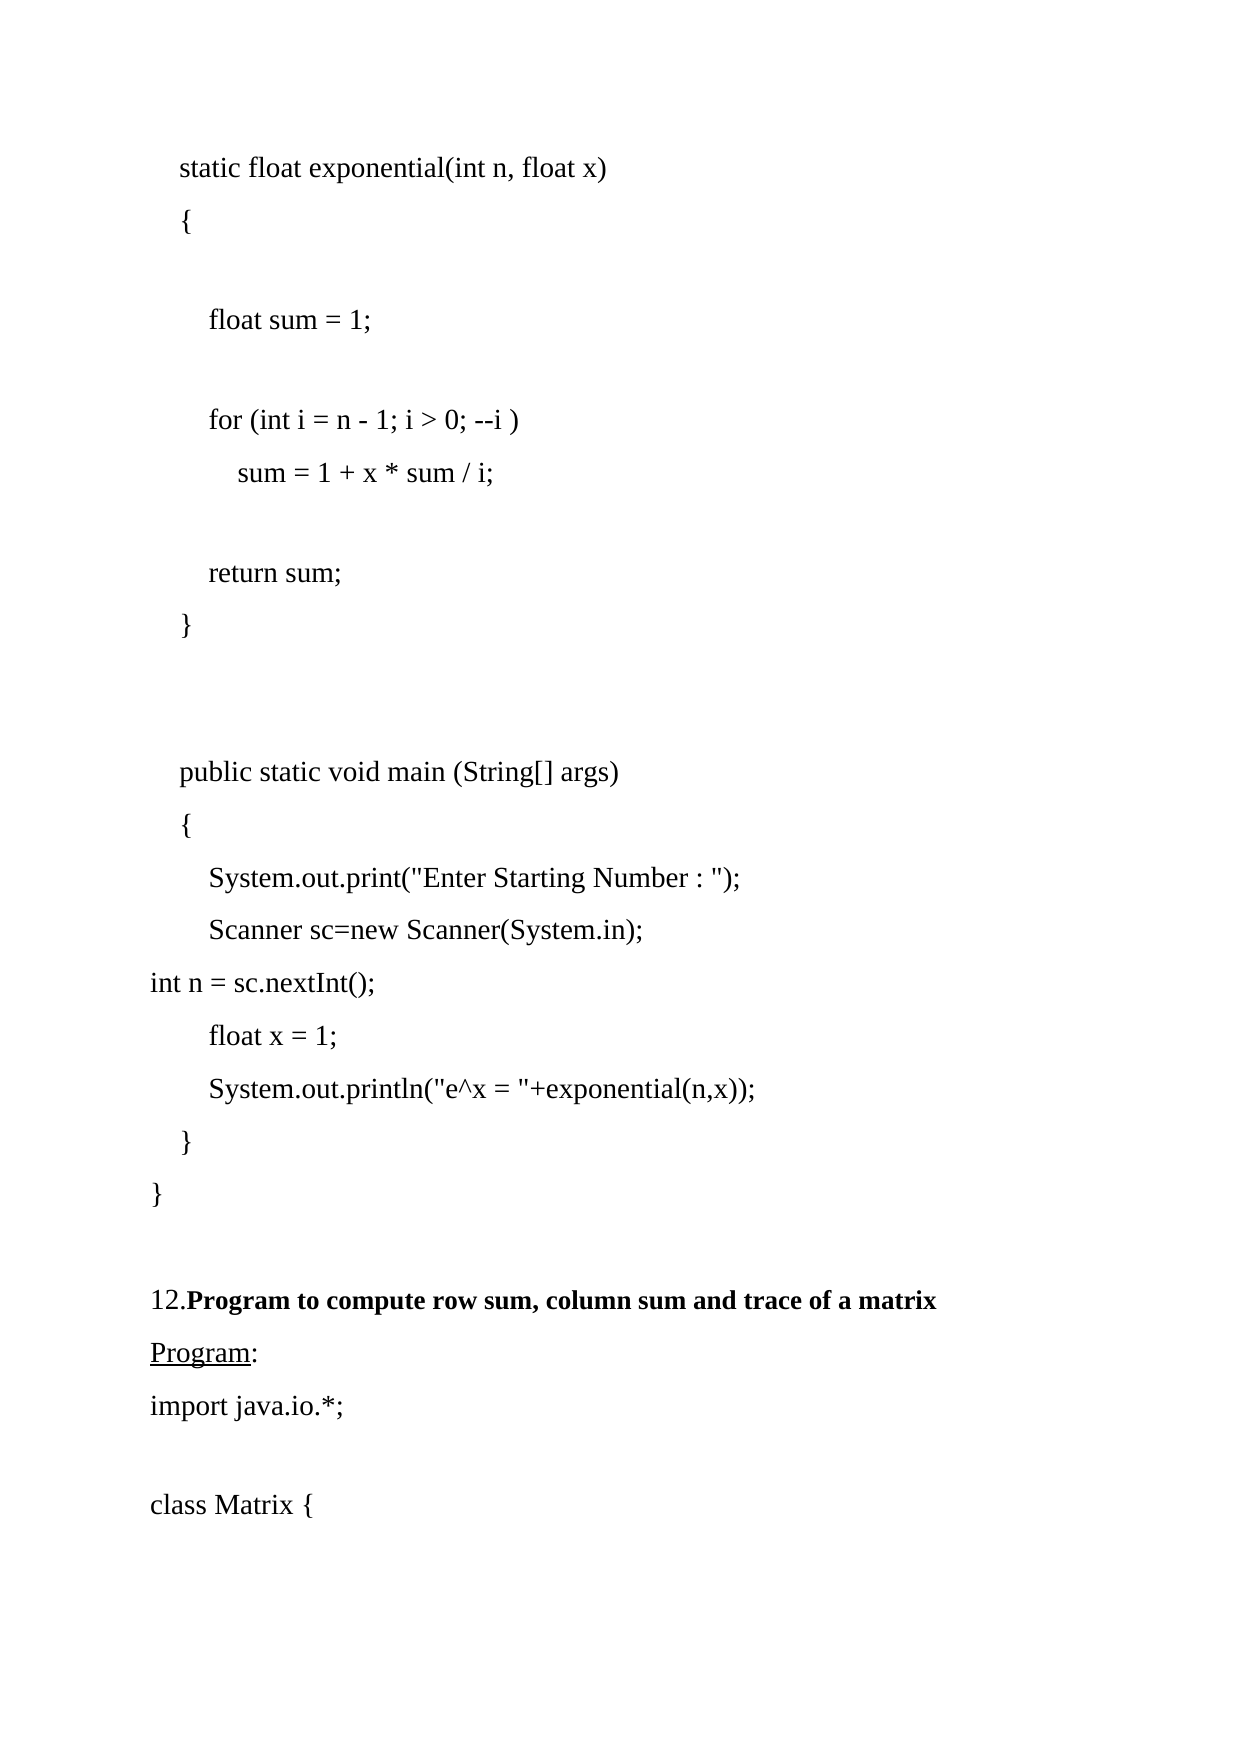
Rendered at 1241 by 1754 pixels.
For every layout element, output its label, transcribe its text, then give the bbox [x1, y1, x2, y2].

text for (int i = n - 1; i > 0; --i ) [150, 402, 1090, 436]
text { [150, 203, 1090, 236]
text } [150, 1124, 1090, 1157]
text } [150, 607, 1090, 641]
text class Matrix { [150, 1487, 1090, 1521]
text float sum = 1; [150, 302, 1090, 336]
text public static void main (String[] args) [150, 754, 1090, 788]
text int n = sc.nextInt(); [150, 965, 1090, 999]
text } [150, 1177, 1090, 1210]
text 12.Program to compute row sum, column sum and trace of a matrix [150, 1282, 1090, 1316]
text System.out.println("e^x = "+exponential(n,x)); [150, 1071, 1090, 1104]
text import java.io.*; [150, 1388, 1090, 1421]
text Scanner sc=new Scanner(System.in); [150, 912, 1090, 946]
text float x = 1; [150, 1018, 1090, 1052]
text Program: [150, 1335, 1090, 1368]
text { [150, 807, 1090, 840]
text return sum; [150, 555, 1090, 588]
text System.out.print("Enter Starting Number : "); [150, 860, 1090, 893]
text sum = 1 + x * sum / i; [150, 455, 1090, 488]
text static float exponential(int n, float x) [150, 150, 1090, 183]
